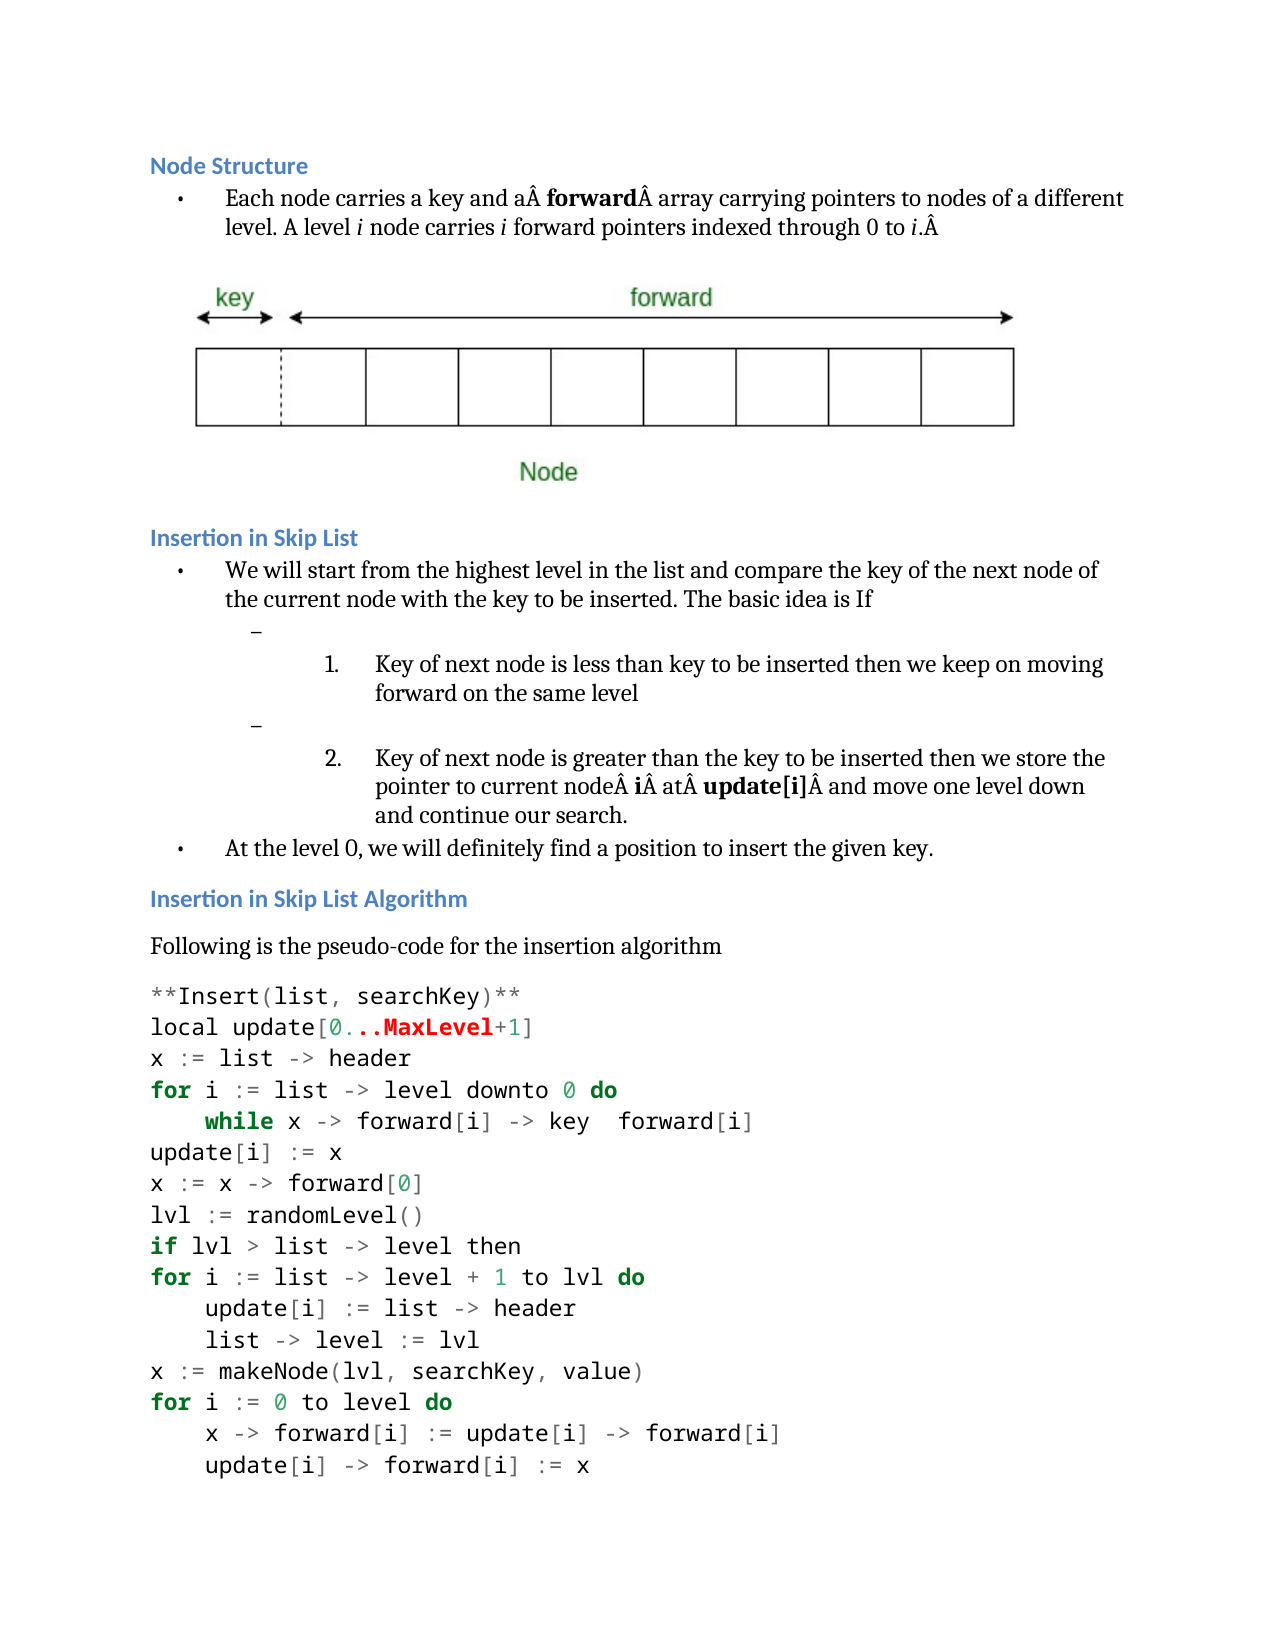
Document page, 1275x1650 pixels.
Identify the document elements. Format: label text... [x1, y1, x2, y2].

subtitle Insertion in Skip List [150, 522, 1125, 552]
picture [168, 260, 1044, 501]
list Each node carries a key and aÂ forwardÂ array carrying pointers to nodes of a different level. A level node carries forward pointers indexed through to .Â [175, 184, 1125, 242]
list At the level 0, we will definitely find a position to insert the given key. [175, 833, 1125, 862]
text Following is the pseudo-code for the insertion algorithm [150, 932, 1125, 961]
subtitle Insertion in Skip List Algorithm [150, 883, 1125, 913]
list We will start from the highest level in the list and compare the key of the next node of the current node with the key to be inserted. The basic idea is If [175, 556, 1125, 613]
text **Insert(list, searchKey)** local update[0...MaxLevel+1] x := list -> header for i := list -> level downto 0 do while x -> forward[i] -> key forward[i] update[i] := x x := x -> forward[0] lvl := randomLevel() if lvl > list -> level then for i := list -> level + 1 to lvl do update[i] := list -> header list -> level := lvl x := makeNode(lvl, searchKey, value) for i := 0 to level do x -> forward[i] := update[i] -> forward[i] update[i] -> forward[i] := x [150, 980, 1125, 1480]
subtitle Node Structure [150, 150, 1125, 181]
list Key of next node is greater than the key to be inserted then we store the pointer to current nodeÂ iÂ atÂ update[i]Â and move one level down and continue our search. [325, 743, 1125, 830]
list Key of next node is less than key to be inserted then we keep on moving forward on the same level [325, 650, 1125, 707]
